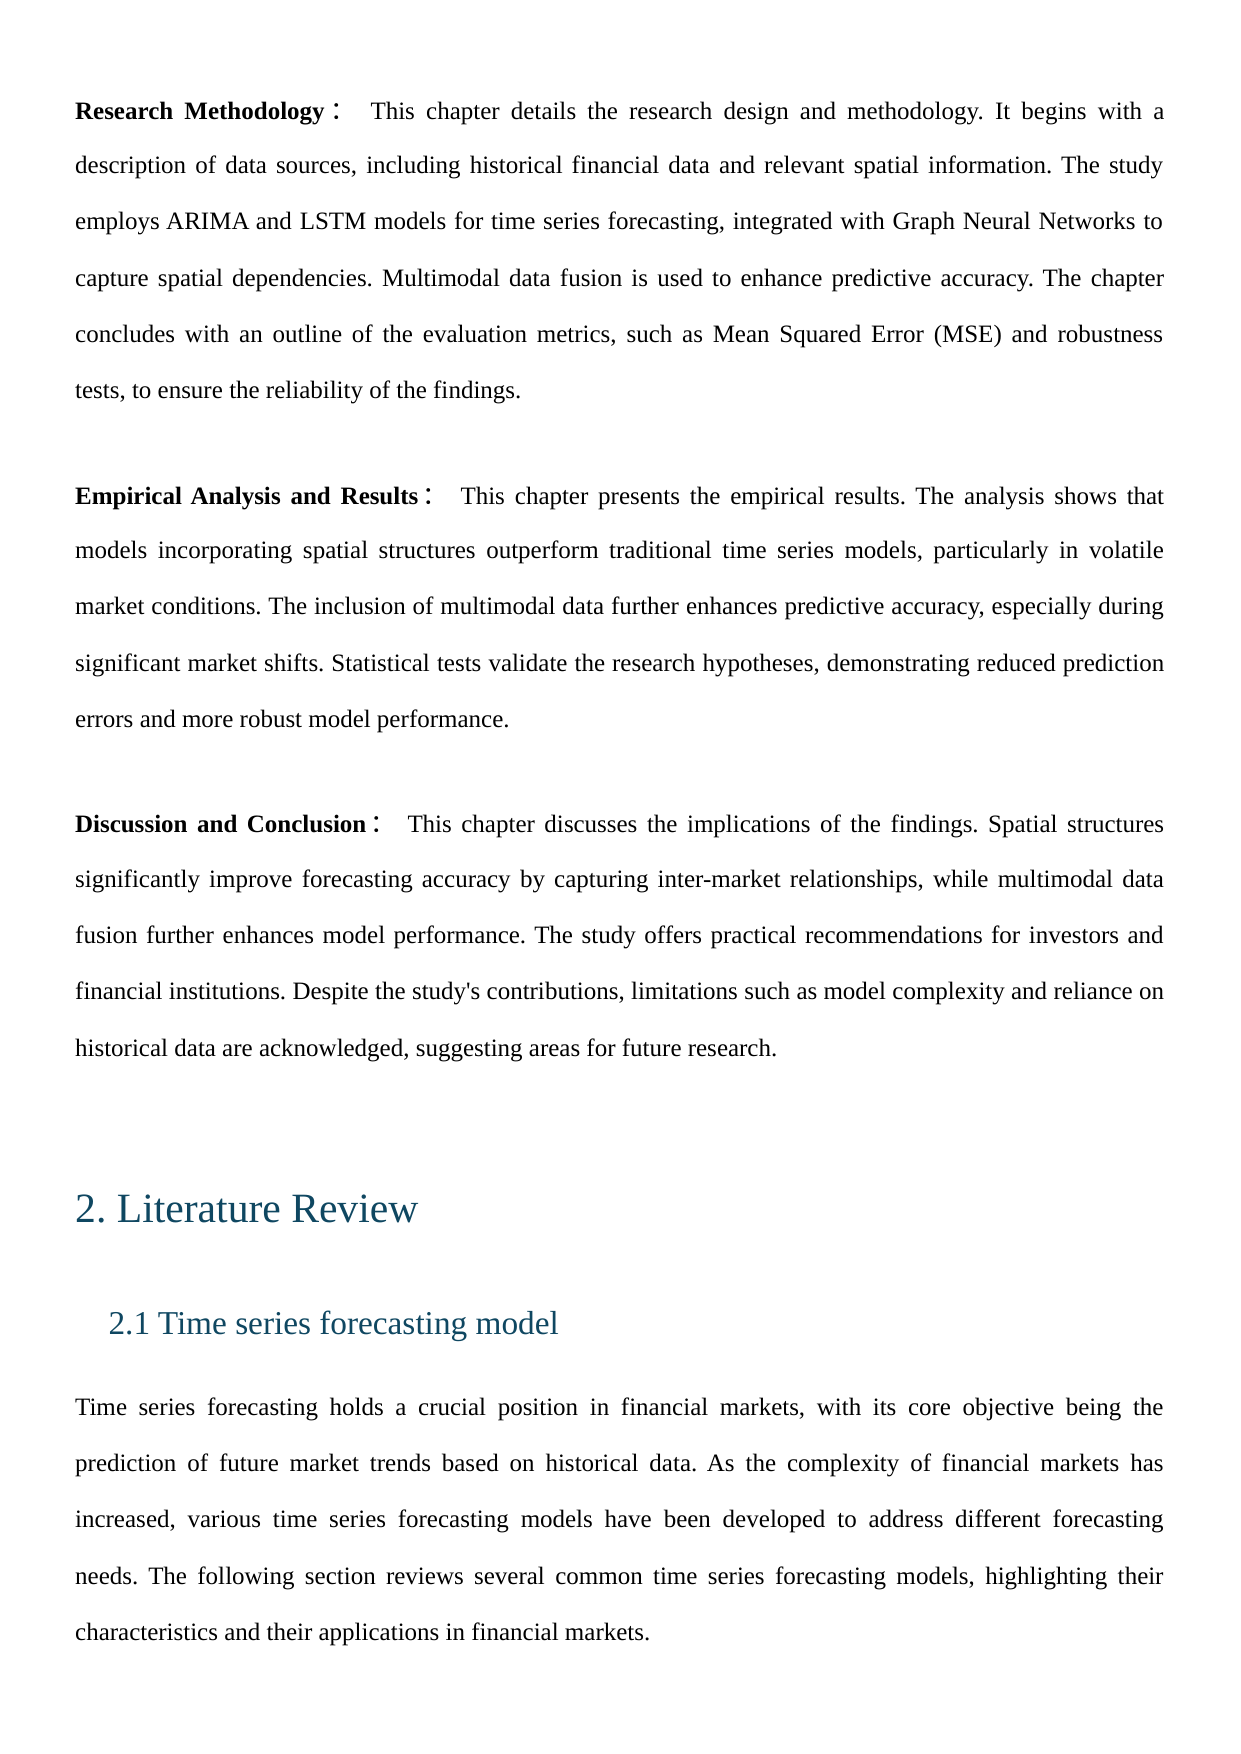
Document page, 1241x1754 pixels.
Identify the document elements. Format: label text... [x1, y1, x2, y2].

text Time series forecasting holds a crucial position in financial markets, with its core objective being the prediction of future market trends based on historical data. As the complexity of financial markets has increased, various time series forecasting models have been developed to address different forecasting needs. The following section reviews several common time series forecasting models, highlighting their characteristics and their applications in financial markets. [75, 1388, 1165, 1650]
subtitle 2. Literature Review [75, 1169, 1165, 1244]
text Research Methodology： This chapter details the research design and methodology. It begins with a description of data sources, including historical financial data and relevant spatial information. The study employs ARIMA and LSTM models for time series forecasting, integrated with Graph Neural Networks to capture spatial dependencies. Multimodal data fusion is used to enhance predictive accuracy. The chapter concludes with an outline of the evaluation metrics, such as Mean Squared Error (MSE) and robustness tests, to ensure the reliability of the findings. [75, 89, 1165, 408]
text Discussion and Conclusion： This chapter discusses the implications of the findings. Spatial structures significantly improve forecasting accuracy by capturing inter-market relationships, while multimodal data fusion further enhances model performance. The study offers practical recommendations for investors and financial institutions. Despite the study's contributions, limitations such as model complexity and reliance on historical data are acknowledged, suggesting areas for future research. [75, 803, 1165, 1066]
subtitle 2.1 Time series forecasting model [75, 1285, 1165, 1360]
text Empirical Analysis and Results： This chapter presents the empirical results. The analysis shows that models incorporating spatial structures outperform traditional time series models, particularly in volatile market conditions. The inclusion of multimodal data further enhances predictive accuracy, especially during significant market shifts. Statistical tests validate the research hypotheses, demonstrating reduced prediction errors and more robust model performance. [75, 474, 1165, 737]
